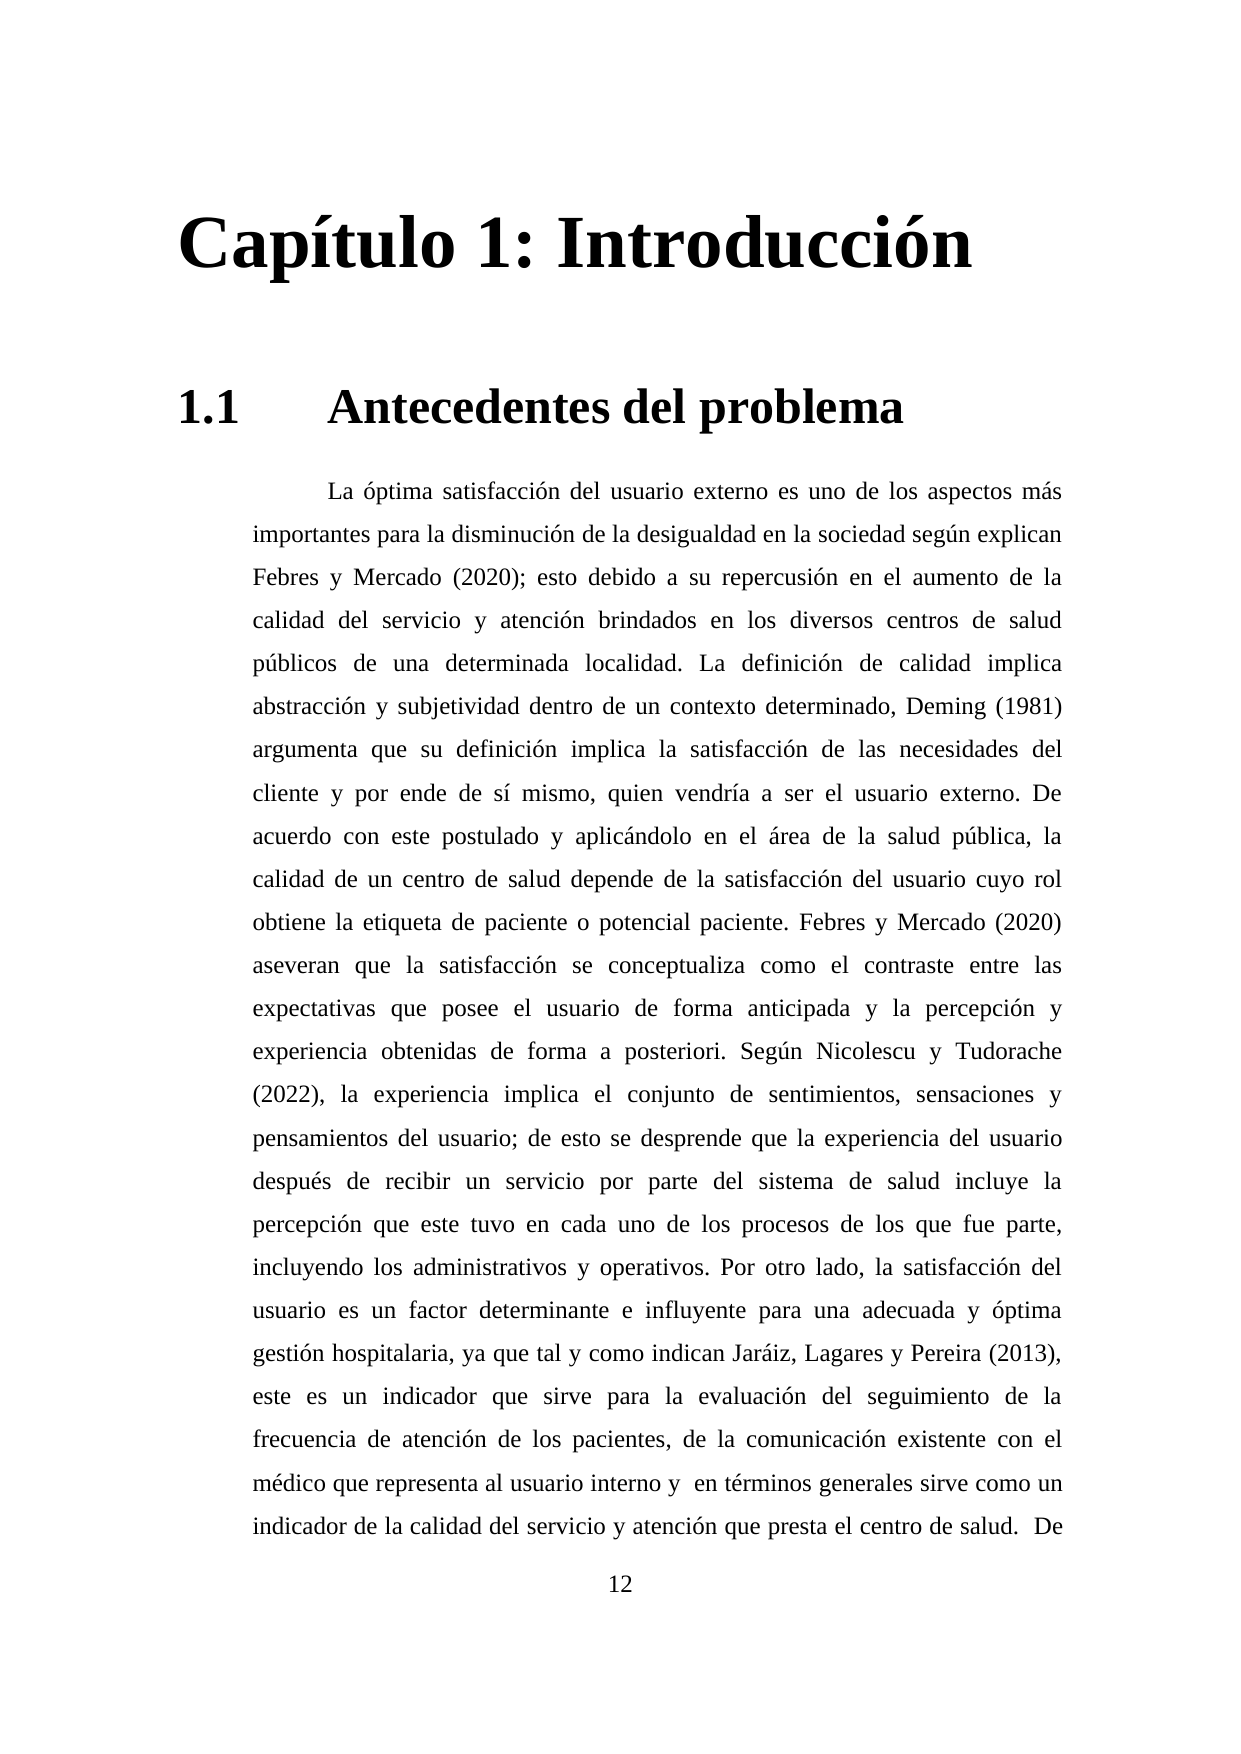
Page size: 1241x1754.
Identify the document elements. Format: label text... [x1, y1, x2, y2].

title Capítulo 1: Introducción [177, 198, 1063, 284]
subtitle 1.1 Antecedentes del problema [177, 377, 1063, 434]
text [252, 476, 1063, 1539]
